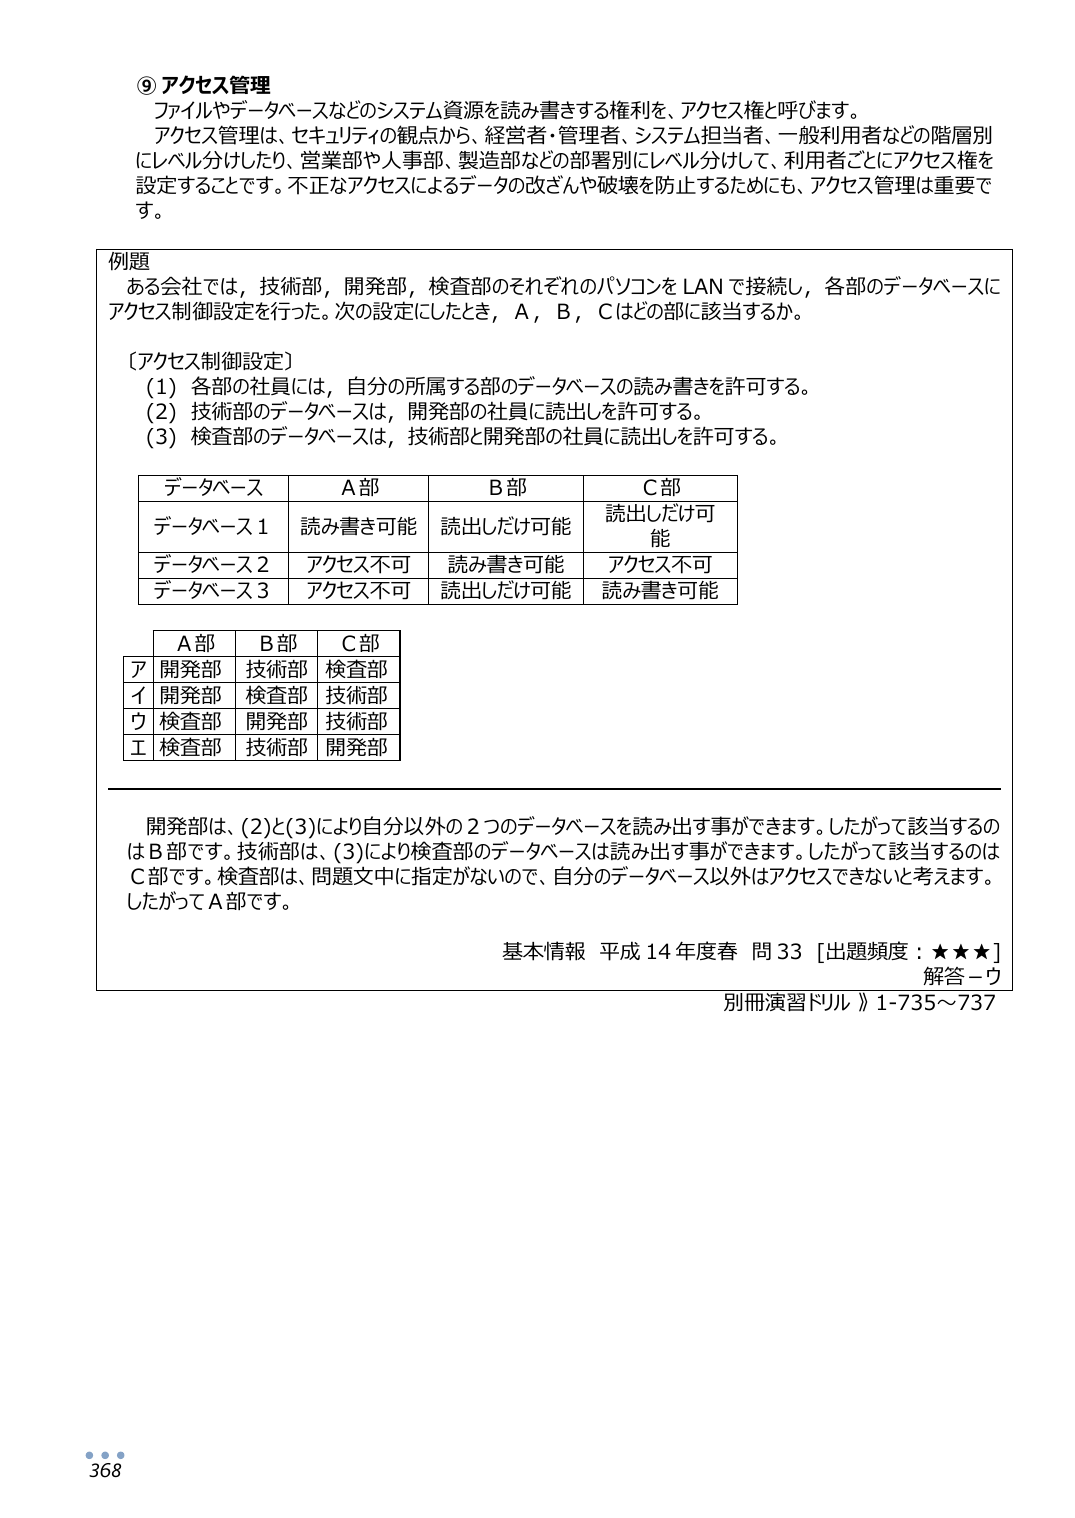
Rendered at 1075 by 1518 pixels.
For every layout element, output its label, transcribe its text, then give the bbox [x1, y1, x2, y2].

subtitle ⑨アクセス管理 [79, 74, 996, 99]
table_header 例題 ある会社では，技術部，開発部，検査部のそれぞれのパソコンをLANで接続し，各部のデータベースにアクセス制御設定を行った。次の設定にしたとき，Ａ，Ｂ，Ｃはどの部に該当するか。 〔アクセス制御設定〕 (1) 各部の社員には，自分の所属する部のデータベースの読み書きを許可する。 (2) 技術部のデータベースは，開発部の社員に読出しを許可する。 (3) 検査部のデータベースは，技術部と開発部の社員に読出しを許可する。 開発部は、(2)と(3)により自分以外の２つのデータベースを読み出す事ができます。したがって該当するのはＢ部です。技術部は、(3)により検査部のデータベースは読み出す事ができます。したがって該当するのはＣ部です。検査部は、問題文中に指定がないので、自分のデータベース以外はアクセスできないと考えます。したがってＡ部です。 基本情報 平成14年度春 問33 [出題頻度：★★★] 解答－ウ [97, 250, 1012, 990]
text 別冊演習ドリル 》 1-735～737 [79, 991, 996, 1016]
text ファイルやデータベースなどのシステム資源を読み書きする権利を、アクセス権と呼びます。 [98, 99, 996, 124]
text アクセス管理は、セキュリティの観点から、経営者・管理者、システム担当者、一般利用者などの階層別にレベル分けしたり、営業部や人事部、製造部などの部署別にレベル分けして、利用者ごとにアクセス権を設定することです。不正なアクセスによるデータの改ざんや破壊を防止するためにも、アクセス管理は重要です。 [135, 124, 996, 224]
